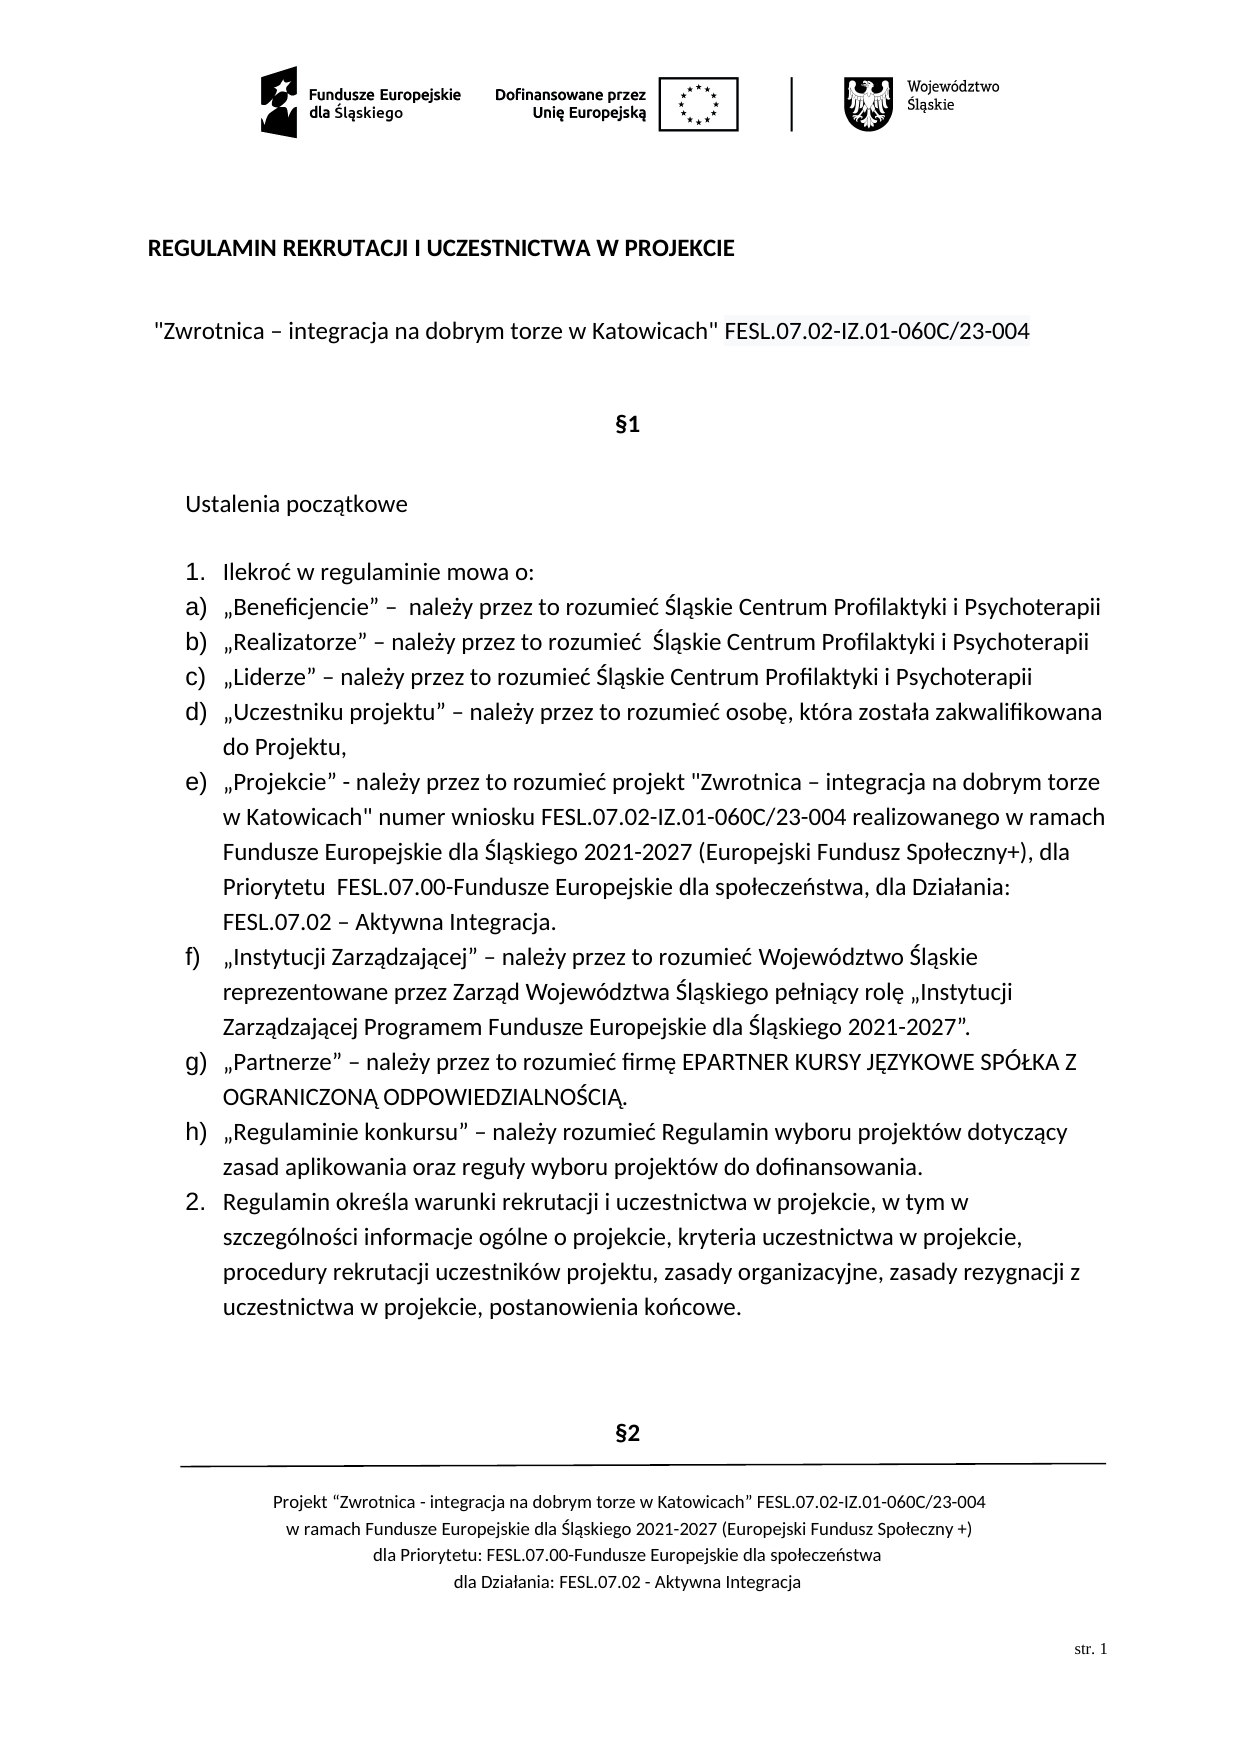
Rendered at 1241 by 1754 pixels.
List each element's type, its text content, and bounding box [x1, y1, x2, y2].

list „Uczestniku projektu” – należy przez to rozumieć osobę, która została zakwalifikowana do Projektu, [185, 697, 1107, 762]
list „Regulaminie konkursu” – należy rozumieć Regulamin wyboru projektów dotyczący zasad aplikowania oraz reguły wyboru projektów do dofinansowania. [185, 1117, 1107, 1182]
text Ustalenia początkowe [185, 488, 1107, 519]
list Ilekroć w regulaminie mowa o: [185, 557, 1107, 587]
text REGULAMIN REKRUTACJI I UCZESTNICTWA W PROJEKCIE [148, 232, 1107, 263]
text §2 [148, 1418, 1107, 1448]
text §1 [148, 408, 1107, 438]
list „Realizatorze” – należy przez to rozumieć Śląskie Centrum Profilaktyki i Psychoterapii [185, 627, 1107, 657]
list „Projekcie” - należy przez to rozumieć projekt "Zwrotnica – integracja na dobrym torze w Katowicach" numer wniosku FESL.07.02-IZ.01-060C/23-004 realizowanego w ramach Fundusze Europejskie dla Śląskiego 2021-2027 (Europejski Fundusz Społeczny+), dla Priorytetu FESL.07.00-Fundusze Europejskie dla społeczeństwa, dla Działania: FESL.07.02 – Aktywna Integracja. [185, 767, 1107, 937]
list „Beneficjencie” – należy przez to rozumieć Śląskie Centrum Profilaktyki i Psychoterapii [185, 592, 1107, 622]
list Regulamin określa warunki rekrutacji i uczestnictwa w projekcie, w tym w szczególności informacje ogólne o projekcie, kryteria uczestnictwa w projekcie, procedury rekrutacji uczestników projektu, zasady organizacyjne, zasady rezygnacji z uczestnictwa w projekcie, postanowienia końcowe. [185, 1187, 1107, 1322]
list „Partnerze” – należy przez to rozumieć firmę EPARTNER KURSY JĘZYKOWE SPÓŁKA Z OGRANICZONĄ ODPOWIEDZIALNOŚCIĄ. [185, 1047, 1107, 1112]
picture [242, 47, 1018, 157]
list „Instytucji Zarządzającej” – należy przez to rozumieć Województwo Śląskie reprezentowane przez Zarząd Województwa Śląskiego pełniący rolę „Instytucji Zarządzającej Programem Fundusze Europejskie dla Śląskiego 2021-2027”. [185, 942, 1107, 1042]
list „Liderze” – należy przez to rozumieć Śląskie Centrum Profilaktyki i Psychoterapii [185, 662, 1107, 692]
text "Zwrotnica – integracja na dobrym torze w Katowicach" FESL.07.02-IZ.01-060C/23-004 [148, 280, 1107, 346]
